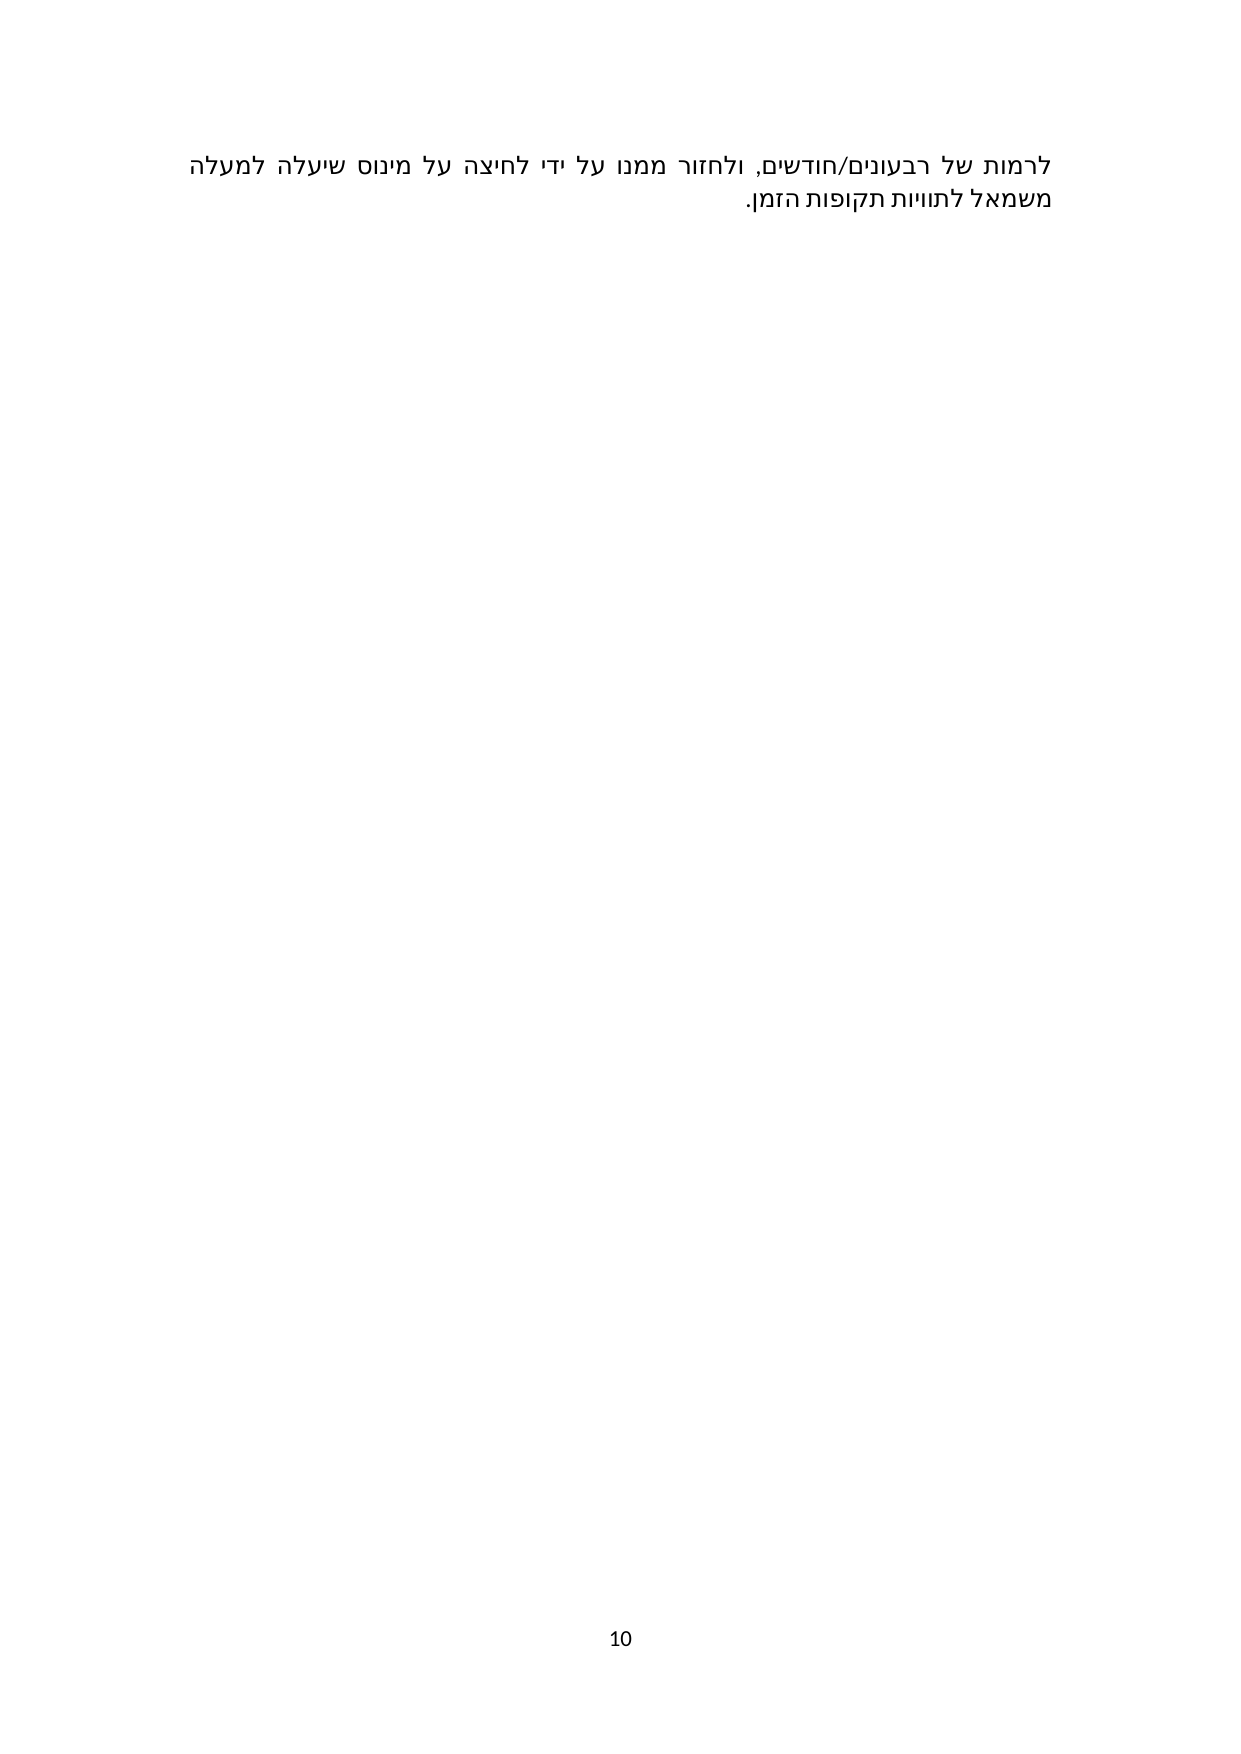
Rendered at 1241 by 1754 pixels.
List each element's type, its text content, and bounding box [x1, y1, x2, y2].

text בגרף זה רצינו להראות את כמות הלקוחות החוזרים לעומת הלקוחות החדשים בחלוקה לשנים, רבעונים וחודשים. הגרף נעשה מכמה סיבות. ראשית, רצינו לראות את מגמת כמות הלקוחות הכוללת שמבצעים הזמנות באתר. השאיפה היא כמובן שמדי שנה (או רבעון/חודש) כמות הלקוחות תגדל. את מידע זה מספקים לנו גבהי העמודות. מידע נוסף שרצינו לקבל הוא על התפלגות הלקוחות – כמה מתוכם חוזרים וכמה חדשים, מדי כל תקופת זמן. כיוון שהעמודה היאstacked ומורכבת משתי קטגוריות, קל לראות את המידע הזה ולבצע השוואות. אפשר לבחון האם כמות הלקוחות החדשים גדלה מדי שנה (או רבעון/חודש) וכן האם חלקה לעומת הלקוחות החוזרים גדל מדי שנה. אפשר במקרא בצד ימין לסמן את הקבוצה הרצויה והיא תובלט בגרף. על ידי לחיצה על הפלוס שעולה בראשית הצירים ניתן לעשות drill down לרמות של רבעונים/חודשים, ולחזור ממנו על ידי לחיצה על מינוס שיעלה למעלה משמאל לתוויות תקופות הזמן. [187, 150, 1053, 213]
